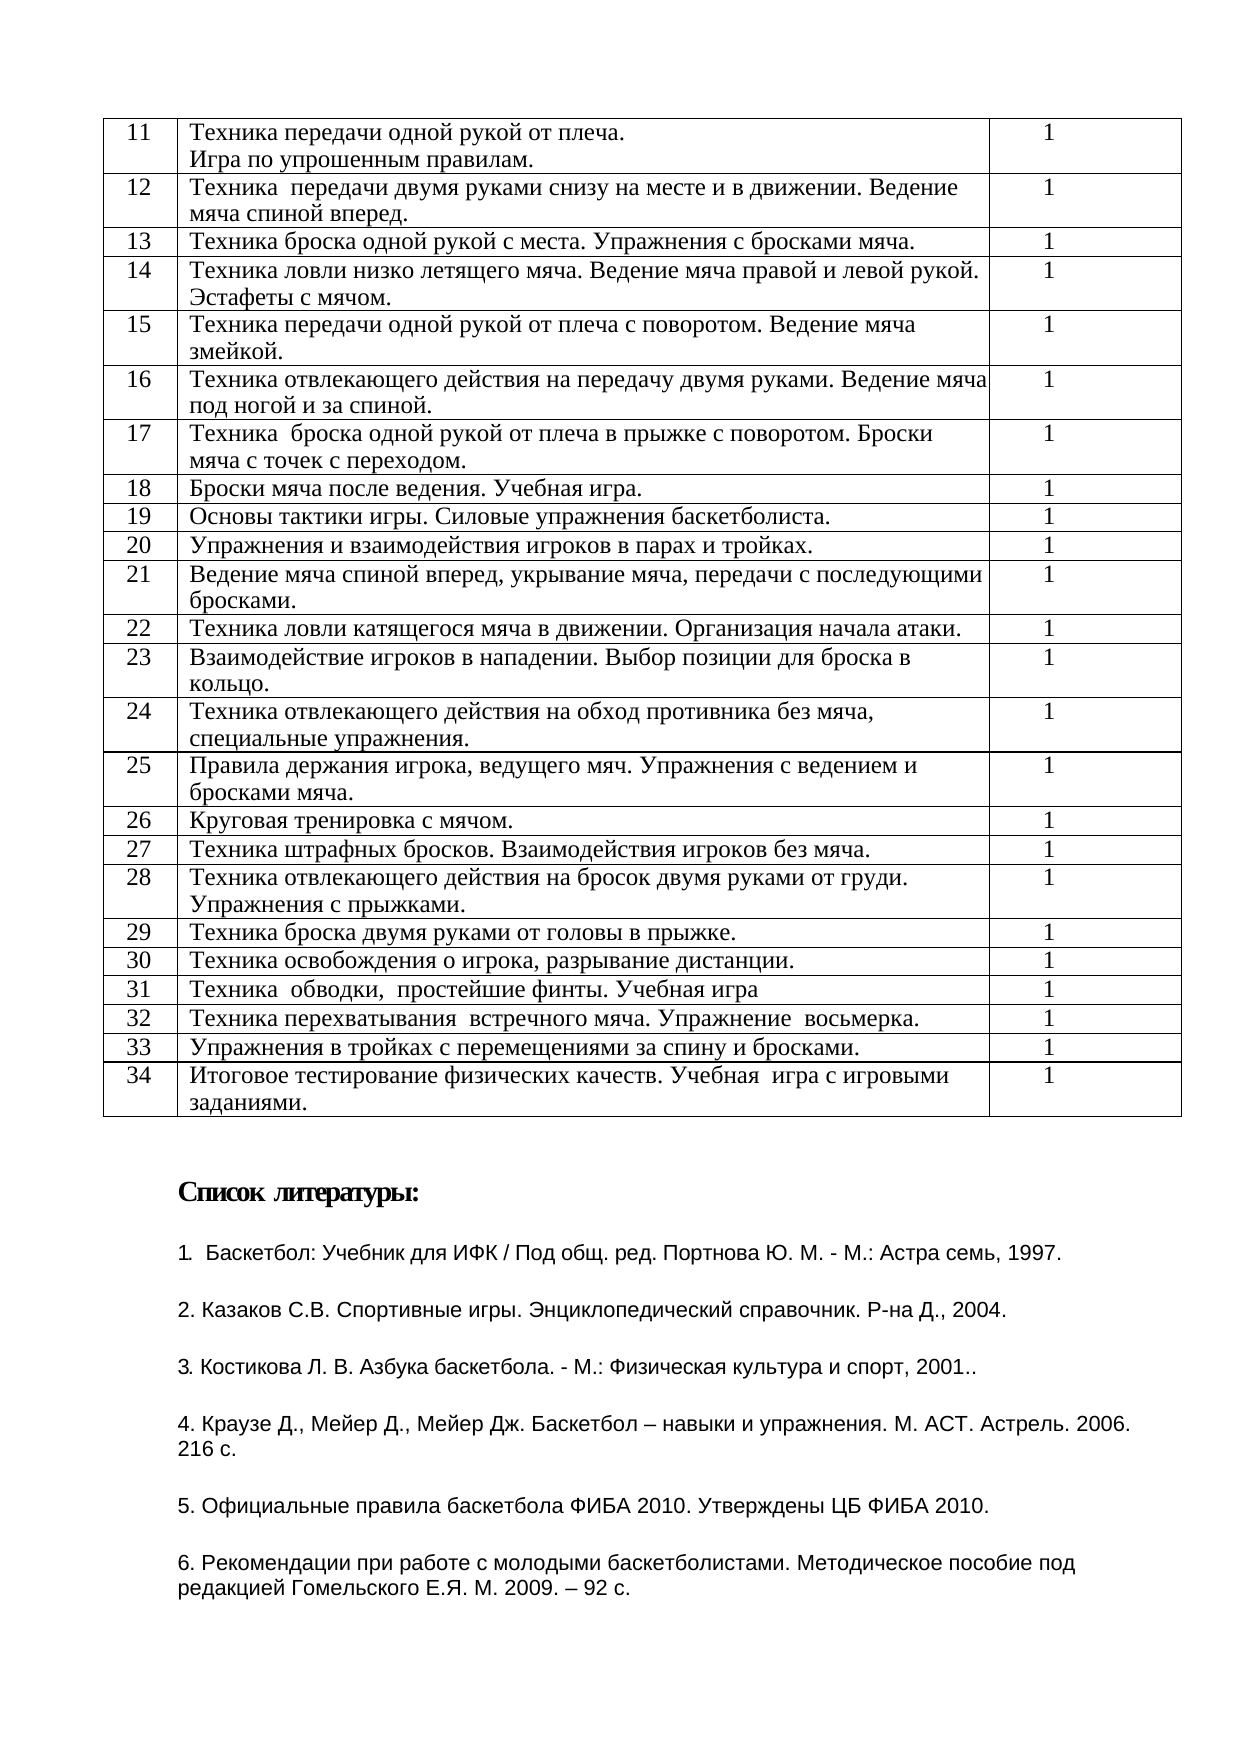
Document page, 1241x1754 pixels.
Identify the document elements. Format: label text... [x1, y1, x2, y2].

table_cell 21 [104, 561, 177, 614]
text 4. Краузе Д., Мейер Д., Мейер Дж. Баскетбол – навыки и упражнения. М. АСТ. Астрель. 2006. 216 с. [177, 1411, 1152, 1461]
table_cell Техника броска одной рукой от плеча в прыжке с поворотом. Броски мяча с точек с переходом. [178, 420, 989, 473]
table_cell 1 [990, 475, 1181, 502]
text 6. Рекомендации при работе с молодыми баскетболистами. Методическое пособие под редакцией Гомельского Е.Я. М. 2009. – 92 с. [177, 1550, 1152, 1600]
table_cell Техника броска двумя руками от головы в прыжке. [178, 919, 989, 947]
table_cell 1 [990, 976, 1181, 1004]
table_cell 1 [990, 532, 1181, 560]
table_cell 20 [104, 532, 177, 560]
table_cell 31 [104, 976, 177, 1004]
table_cell Техника передачи двумя руками снизу на месте и в движении. Ведение мяча спиной вперед. [178, 174, 989, 227]
table_cell Упражнения и взаимодействия игроков в парах и тройках. [178, 532, 989, 560]
table_cell Техника отвлекающего действия на бросок двумя руками от груди. Упражнения с прыжками. [178, 865, 989, 918]
table_cell 1 [990, 644, 1181, 697]
table_cell 1 [990, 228, 1181, 256]
table_cell Итоговое тестирование физических качеств. Учебная игра с игровыми заданиями. [178, 1063, 989, 1116]
table_cell 28 [104, 865, 177, 918]
table_cell 1 [990, 753, 1181, 806]
table_cell 1 [990, 836, 1181, 863]
table_cell Упражнения в тройках с перемещениями за спину и бросками. [178, 1034, 989, 1061]
table_cell 12 [104, 174, 177, 227]
table_cell 11 [104, 119, 177, 172]
table_cell 1 [990, 698, 1181, 751]
table_cell Правила держания игрока, ведущего мяч. Упражнения с ведением и бросками мяча. [178, 753, 989, 806]
table_cell 17 [104, 420, 177, 473]
table_cell Техника штрафных бросков. Взаимодействия игроков без мяча. [178, 836, 989, 863]
table_cell Ведение мяча спиной вперед, укрывание мяча, передачи с последующими бросками. [178, 561, 989, 614]
table_cell 1 [990, 1034, 1181, 1061]
table_cell Взаимодействие игроков в нападении. Выбор позиции для броска в кольцо. [178, 644, 989, 697]
text 1. Баскетбол: Учебник для ИФК / Под общ. ред. Портнова Ю. М. - М.: Астра семь, 1997. [177, 1239, 1152, 1264]
text 3. Костикова Л. В. Азбука баскетбола. - М.: Физическая культура и спорт, 2001.. [177, 1353, 1152, 1379]
table_cell 1 [990, 615, 1181, 643]
table_cell Основы тактики игры. Силовые упражнения баскетболиста. [178, 504, 989, 531]
table_cell Техника отвлекающего действия на передачу двумя руками. Ведение мяча под ногой и за спиной. [178, 366, 989, 419]
table_cell Техника перехватывания встречного мяча. Упражнение восьмерка. [178, 1005, 989, 1033]
table_cell 15 [104, 311, 177, 365]
table_cell Техника передачи одной рукой от плеча. Игра по упрошенным правилам. [178, 119, 989, 172]
table_cell 1 [990, 174, 1181, 227]
table_cell 30 [104, 948, 177, 975]
table_cell 29 [104, 919, 177, 947]
table_cell 26 [104, 807, 177, 835]
table_cell 18 [104, 475, 177, 502]
table_cell 1 [990, 865, 1181, 918]
table_cell 1 [990, 257, 1181, 310]
table_cell Техника обводки, простейшие финты. Учебная игра [178, 976, 989, 1004]
table_cell 1 [990, 561, 1181, 614]
text 5. Официальные правила баскетбола ФИБА 2010. Утверждены ЦБ ФИБА 2010. [177, 1493, 1152, 1518]
table_cell 1 [990, 919, 1181, 947]
table_cell 14 [104, 257, 177, 310]
table_cell Круговая тренировка с мячом. [178, 807, 989, 835]
table_cell 1 [990, 1063, 1181, 1116]
table_cell 1 [990, 119, 1181, 172]
table_cell 1 [990, 948, 1181, 975]
table_cell Техника ловли катящегося мяча в движении. Организация начала атаки. [178, 615, 989, 643]
table_cell 34 [104, 1063, 177, 1116]
table_cell Техника отвлекающего действия на обход противника без мяча, специальные упражнения. [178, 698, 989, 751]
table_cell Техника броска одной рукой с места. Упражнения с бросками мяча. [178, 228, 989, 256]
table_cell Техника передачи одной рукой от плеча с поворотом. Ведение мяча змейкой. [178, 311, 989, 365]
table_cell 1 [990, 504, 1181, 531]
table_cell 22 [104, 615, 177, 643]
table_cell 24 [104, 698, 177, 751]
table_cell 32 [104, 1005, 177, 1033]
table_cell 13 [104, 228, 177, 256]
table_cell 1 [990, 1005, 1181, 1033]
table_cell 1 [990, 807, 1181, 835]
table_cell 33 [104, 1034, 177, 1061]
table_cell 19 [104, 504, 177, 531]
table_cell 16 [104, 366, 177, 419]
table_cell Техника освобождения о игрока, разрывание дистанции. [178, 948, 989, 975]
table_cell 25 [104, 753, 177, 806]
text Список литературы: [177, 1174, 1152, 1207]
table_cell 1 [990, 311, 1181, 365]
table_cell 1 [990, 420, 1181, 473]
table_cell Техника ловли низко летящего мяча. Ведение мяча правой и левой рукой. Эстафеты с мячом. [178, 257, 989, 310]
table_cell 1 [990, 366, 1181, 419]
text 2. Казаков С.В. Спортивные игры. Энциклопедический справочник. Р-на Д., 2004. [177, 1296, 1152, 1322]
table_cell 27 [104, 836, 177, 863]
table_cell 23 [104, 644, 177, 697]
table_cell Броски мяча после ведения. Учебная игра. [178, 475, 989, 502]
